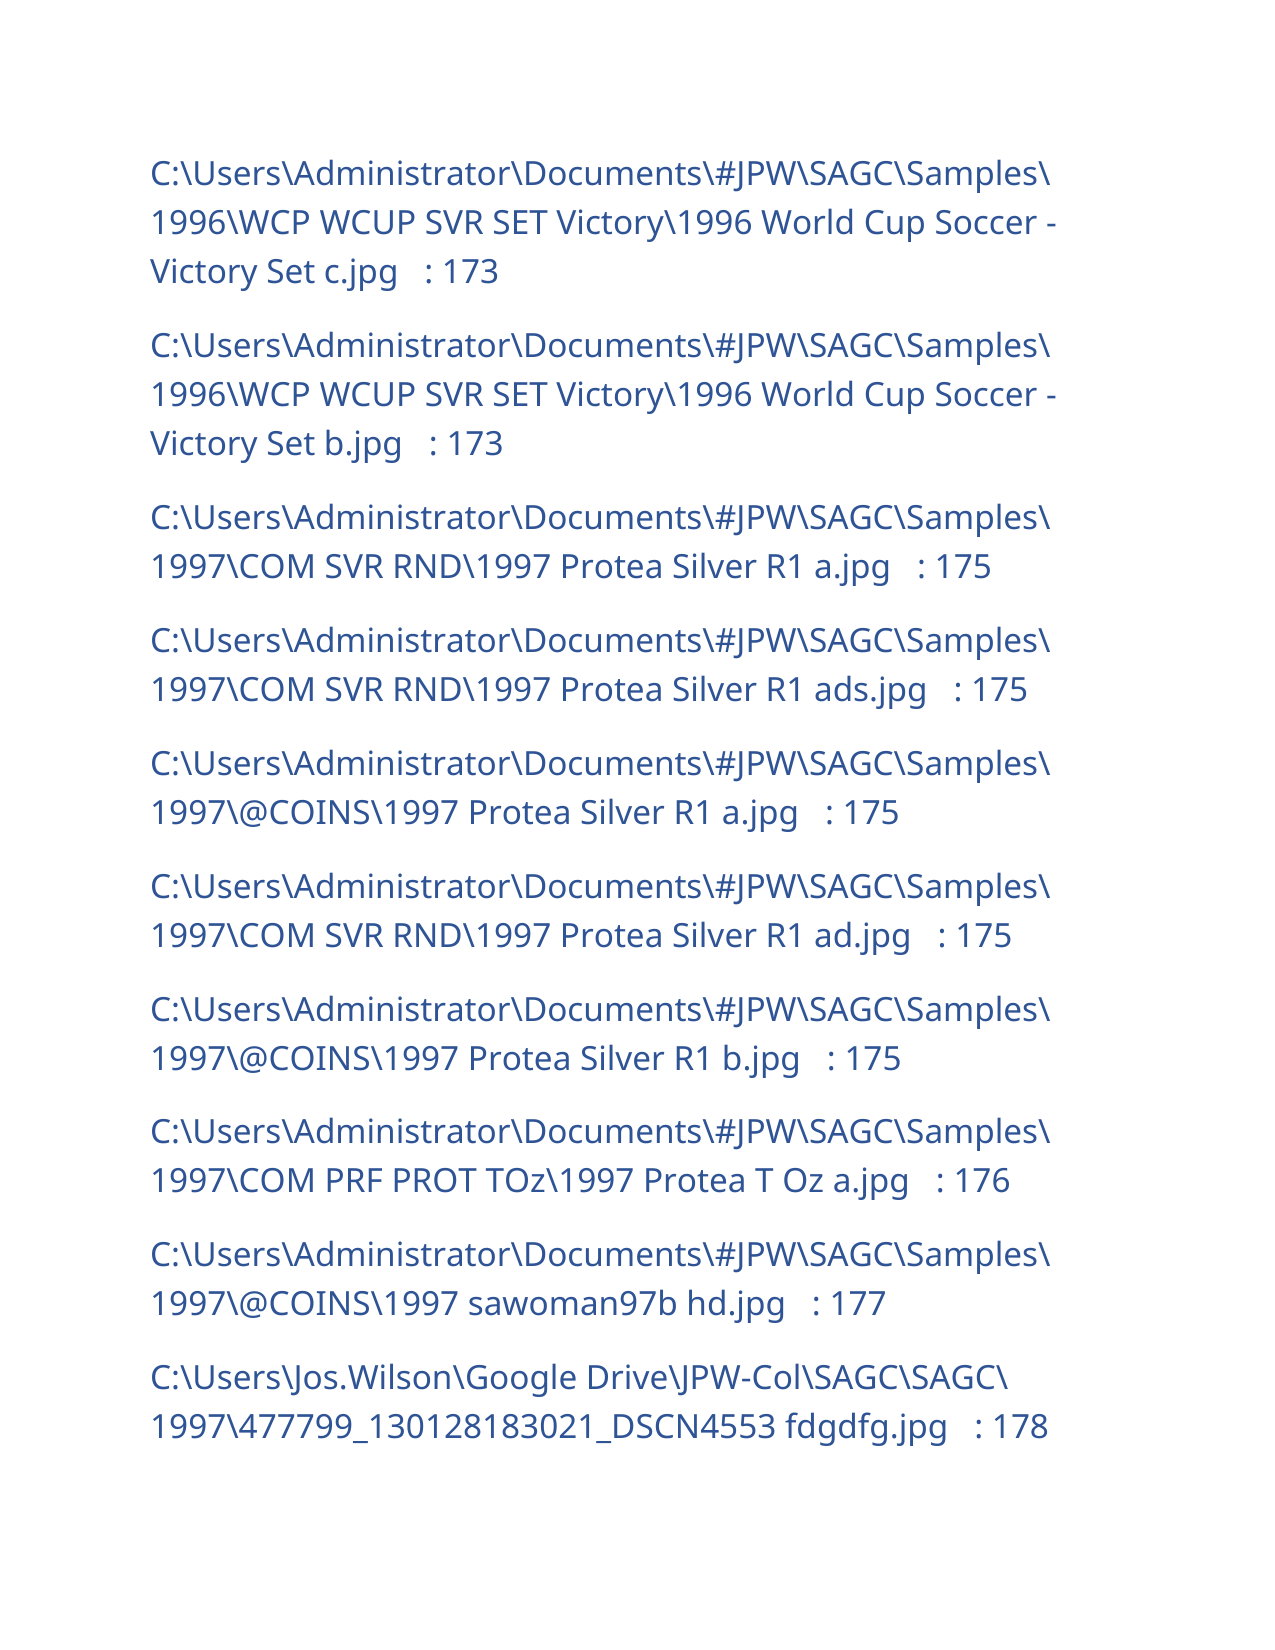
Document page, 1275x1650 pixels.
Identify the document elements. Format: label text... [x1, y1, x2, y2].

subtitle C:\Users\Administrator\Documents\#JPW\SAGC\Samples\1997\@COINS\1997 Protea Silver R1 a.jpg : 175 [150, 739, 1125, 834]
subtitle C:\Users\Administrator\Documents\#JPW\SAGC\Samples\1997\COM PRF PROT TOz\1997 Protea T Oz a.jpg : 176 [150, 1108, 1125, 1203]
subtitle C:\Users\Administrator\Documents\#JPW\SAGC\Samples\1996\WCP WCUP SVR SET Victory\1996 World Cup Soccer - Victory Set b.jpg : 173 [150, 322, 1125, 465]
subtitle C:\Users\Administrator\Documents\#JPW\SAGC\Samples\1997\@COINS\1997 Protea Silver R1 b.jpg : 175 [150, 985, 1125, 1080]
subtitle C:\Users\Administrator\Documents\#JPW\SAGC\Samples\1997\COM SVR RND\1997 Protea Silver R1 a.jpg : 175 [150, 494, 1125, 588]
subtitle C:\Users\Administrator\Documents\#JPW\SAGC\Samples\1997\COM SVR RND\1997 Protea Silver R1 ads.jpg : 175 [150, 617, 1125, 711]
subtitle C:\Users\Administrator\Documents\#JPW\SAGC\Samples\1997\@COINS\1997 sawoman97b hd.jpg : 177 [150, 1231, 1125, 1326]
subtitle C:\Users\Jos.Wilson\Google Drive\JPW-Col\SAGC\SAGC\1997\477799_130128183021_DSCN4553 fdgdfg.jpg : 178 [150, 1354, 1125, 1448]
subtitle C:\Users\Administrator\Documents\#JPW\SAGC\Samples\1997\COM SVR RND\1997 Protea Silver R1 ad.jpg : 175 [150, 862, 1125, 957]
subtitle C:\Users\Administrator\Documents\#JPW\SAGC\Samples\1996\WCP WCUP SVR SET Victory\1996 World Cup Soccer - Victory Set c.jpg : 173 [150, 150, 1125, 293]
